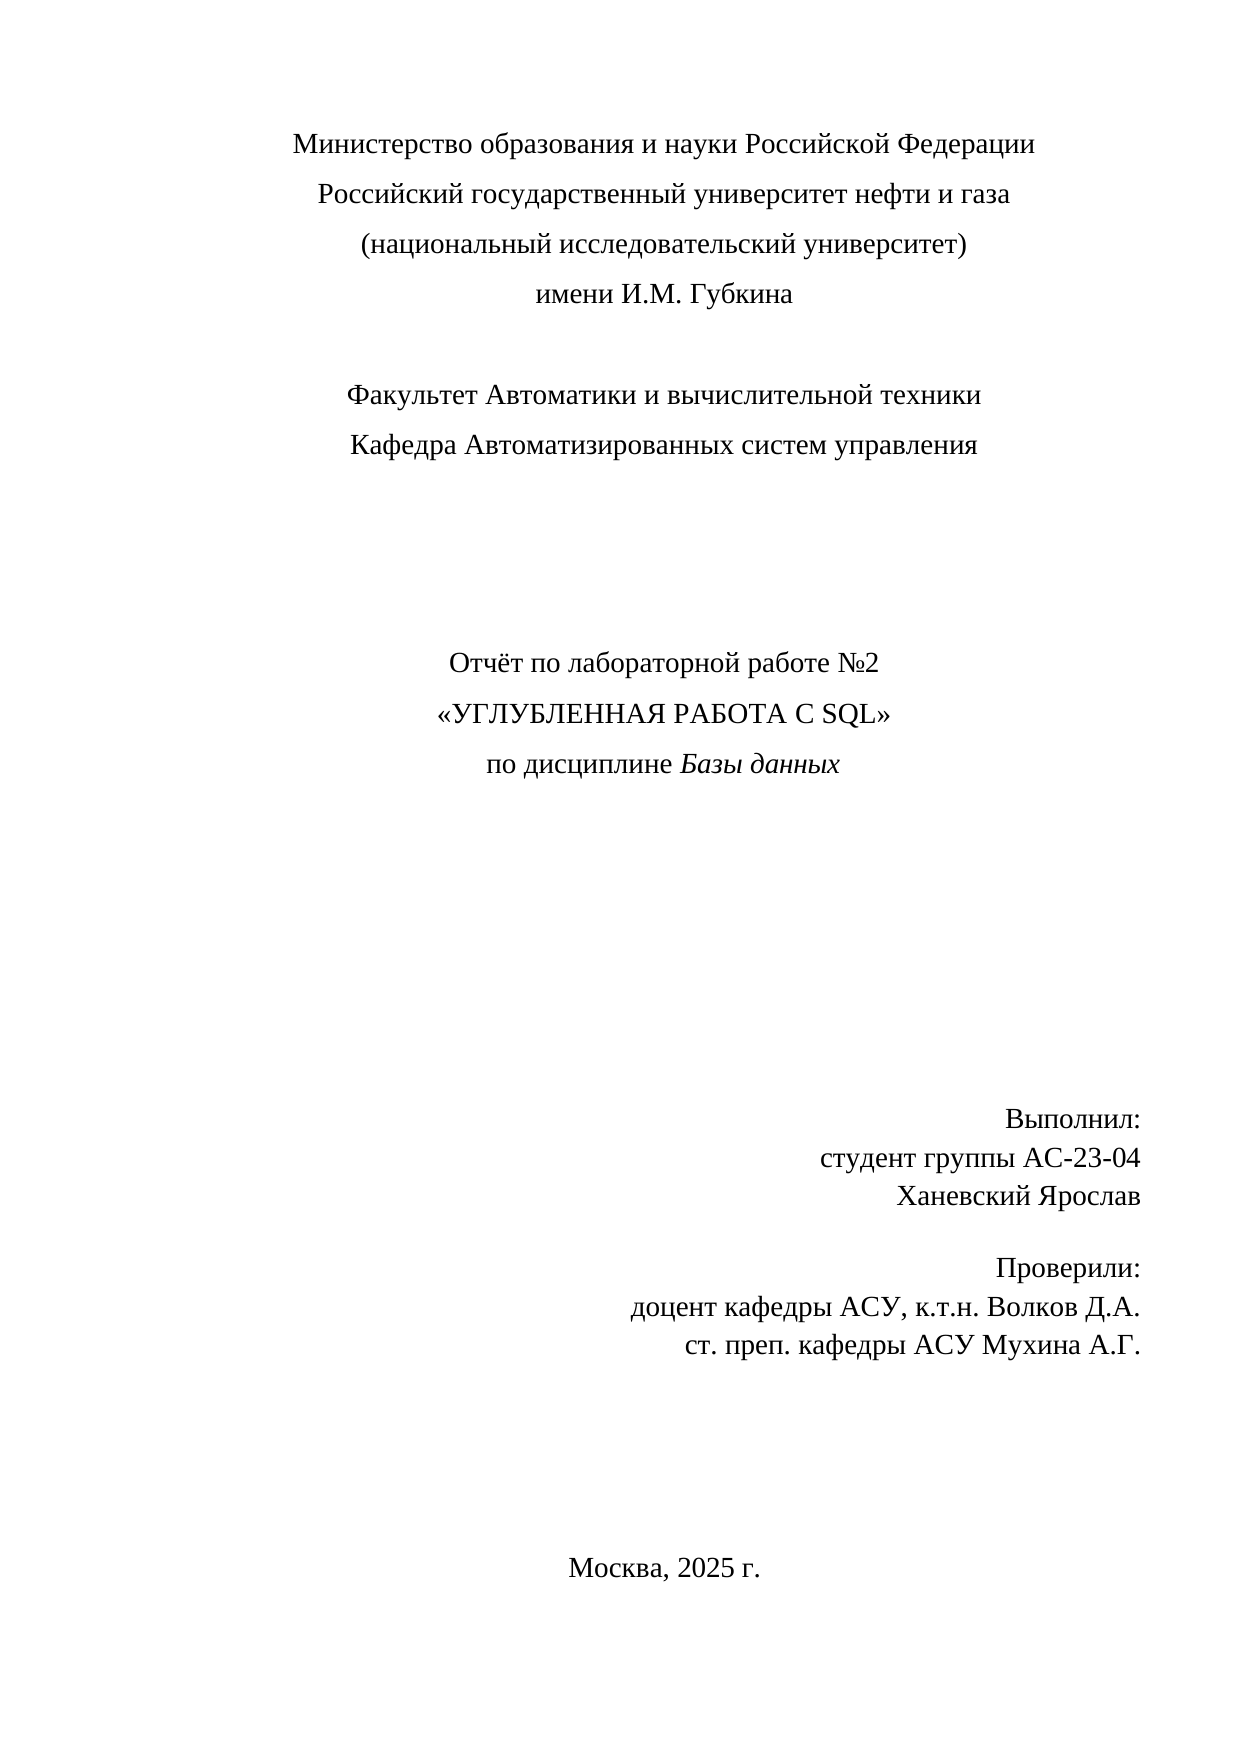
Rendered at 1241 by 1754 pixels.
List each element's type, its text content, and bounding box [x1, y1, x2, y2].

text Министерство образования и науки Российской Федерации Российский государственный университет нефти и газа (национальный исследовательский университет) [235, 126, 1093, 260]
text доцент кафедры АСУ, к.т.н. Волков Д.А. [177, 1289, 1141, 1322]
text по дисциплине Базы данных [236, 746, 1093, 779]
text Москва, 2025 г. [236, 1551, 1093, 1584]
text «УГЛУБЛЕННАЯ РАБОТА С SQL» [177, 696, 1151, 729]
text ст. преп. кафедры АСУ Мухина А.Г. [177, 1327, 1141, 1361]
text Отчёт по лабораторной работе №2 [178, 646, 1151, 679]
text имени И.М. Губкина [236, 277, 1093, 310]
text Ханевский Ярослав [177, 1178, 1141, 1212]
text Факультет Автоматики и вычислительной техники Кафедра Автоматизированных систем управления [308, 377, 1019, 460]
text Выполнил: студент группы АС-23-04 [814, 1101, 1141, 1173]
text Проверили: [177, 1250, 1141, 1284]
